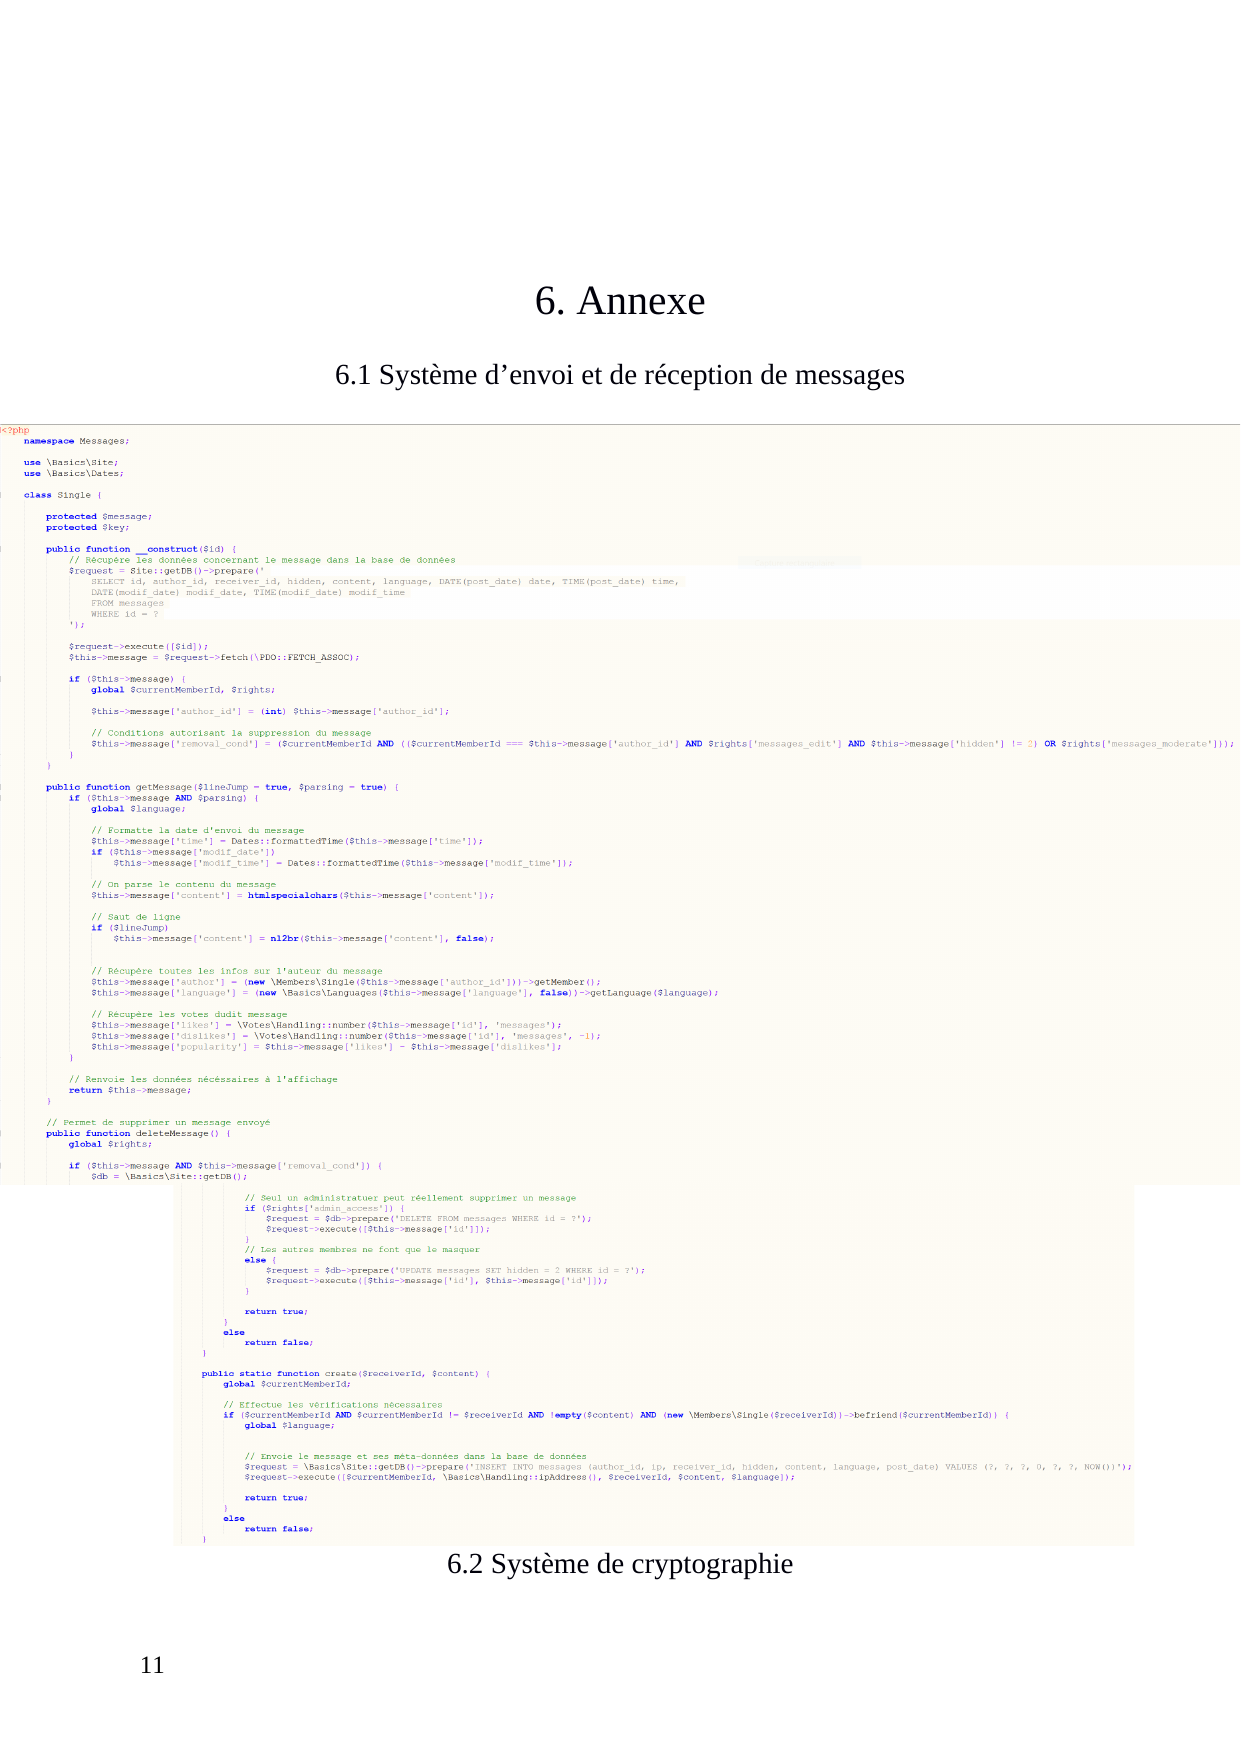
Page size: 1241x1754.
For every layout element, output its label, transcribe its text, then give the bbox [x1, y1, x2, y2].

text 6.1 Système d’envoi et de réception de messages [139, 357, 1101, 391]
picture [0, 424, 1241, 1546]
text 6.2 Système de cryptographie [139, 1486, 1101, 1579]
text 6. Annexe [139, 276, 1101, 324]
